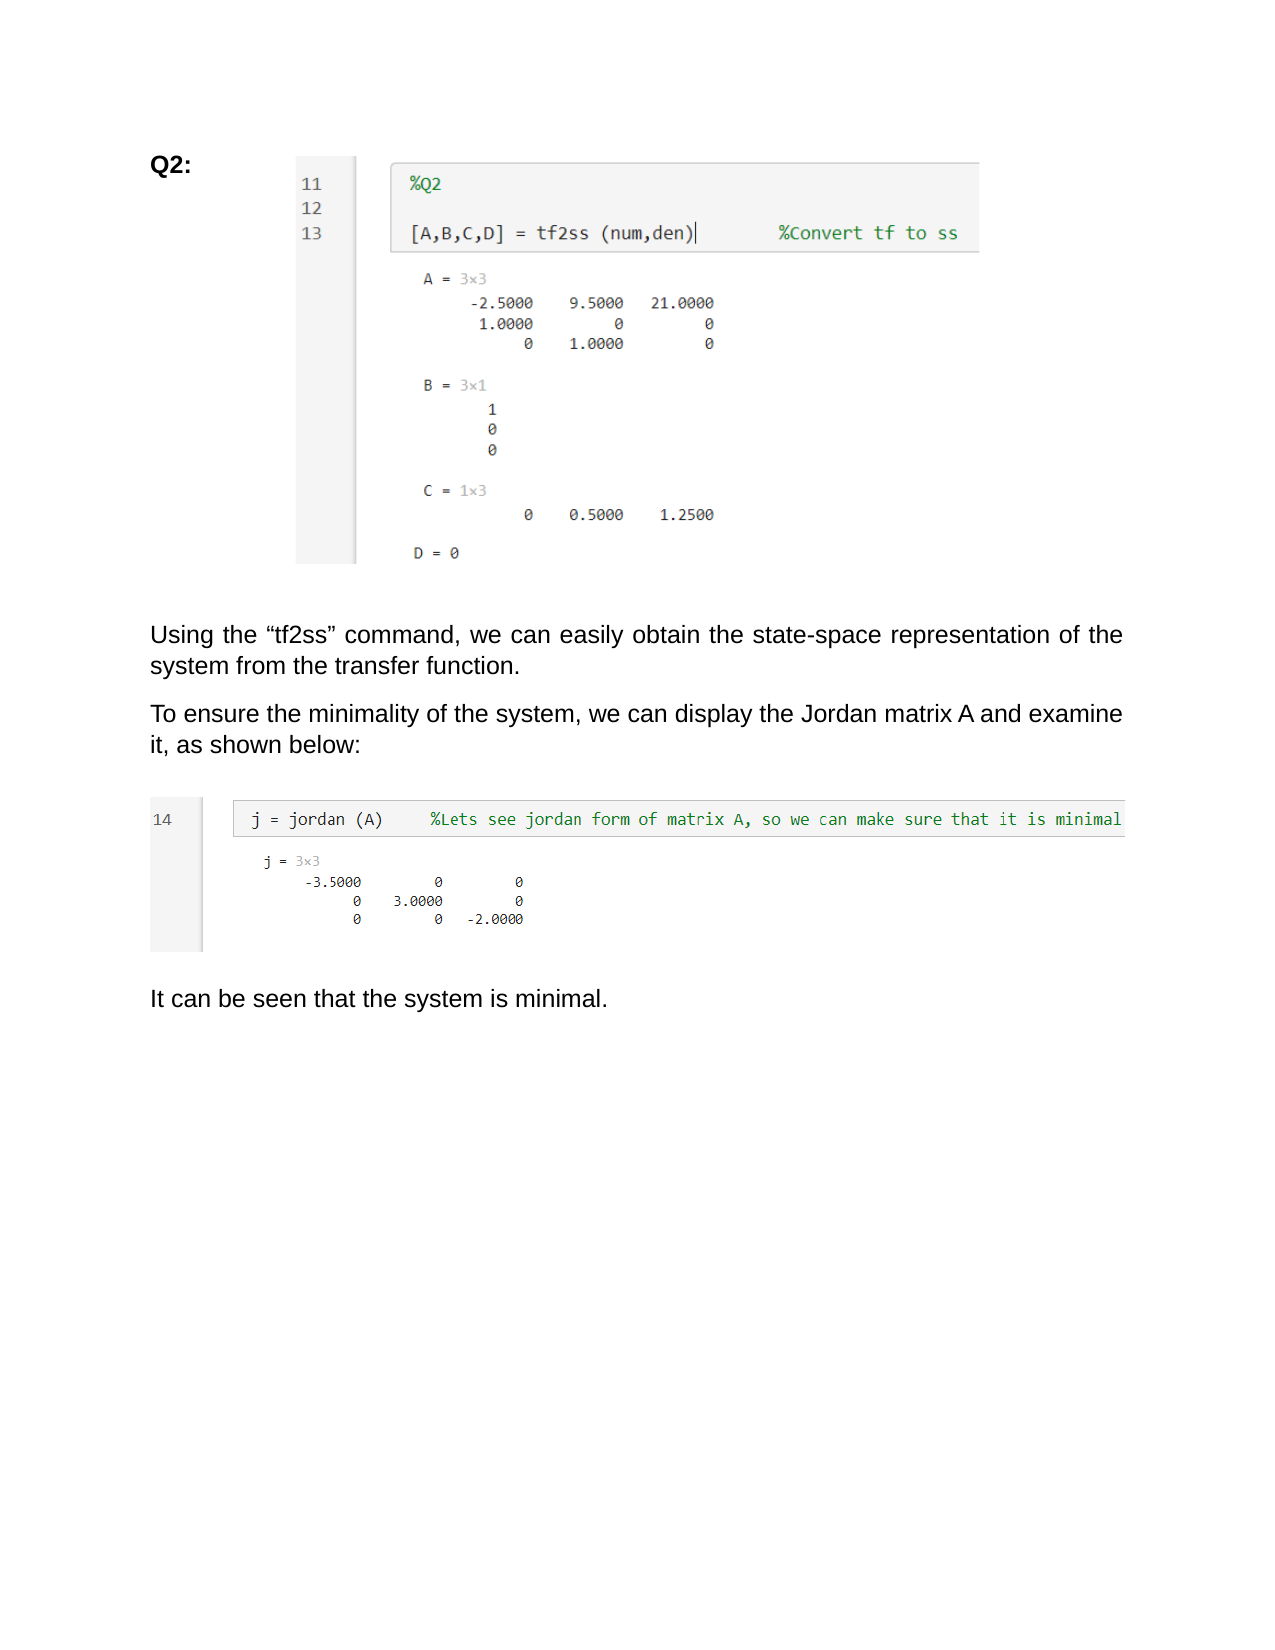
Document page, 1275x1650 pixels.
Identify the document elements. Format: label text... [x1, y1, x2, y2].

picture [150, 797, 1125, 952]
picture [295, 179, 980, 564]
text It can be seen that the system is minimal. [150, 984, 1125, 1013]
text Using the “tf2ss” command, we can easily obtain the state-space representation of the system from the transfer function. [150, 620, 1125, 680]
text Q2: [150, 150, 1125, 179]
text To ensure the minimality of the system, we can display the Jordan matrix A and examine it, as shown below: [150, 699, 1125, 759]
